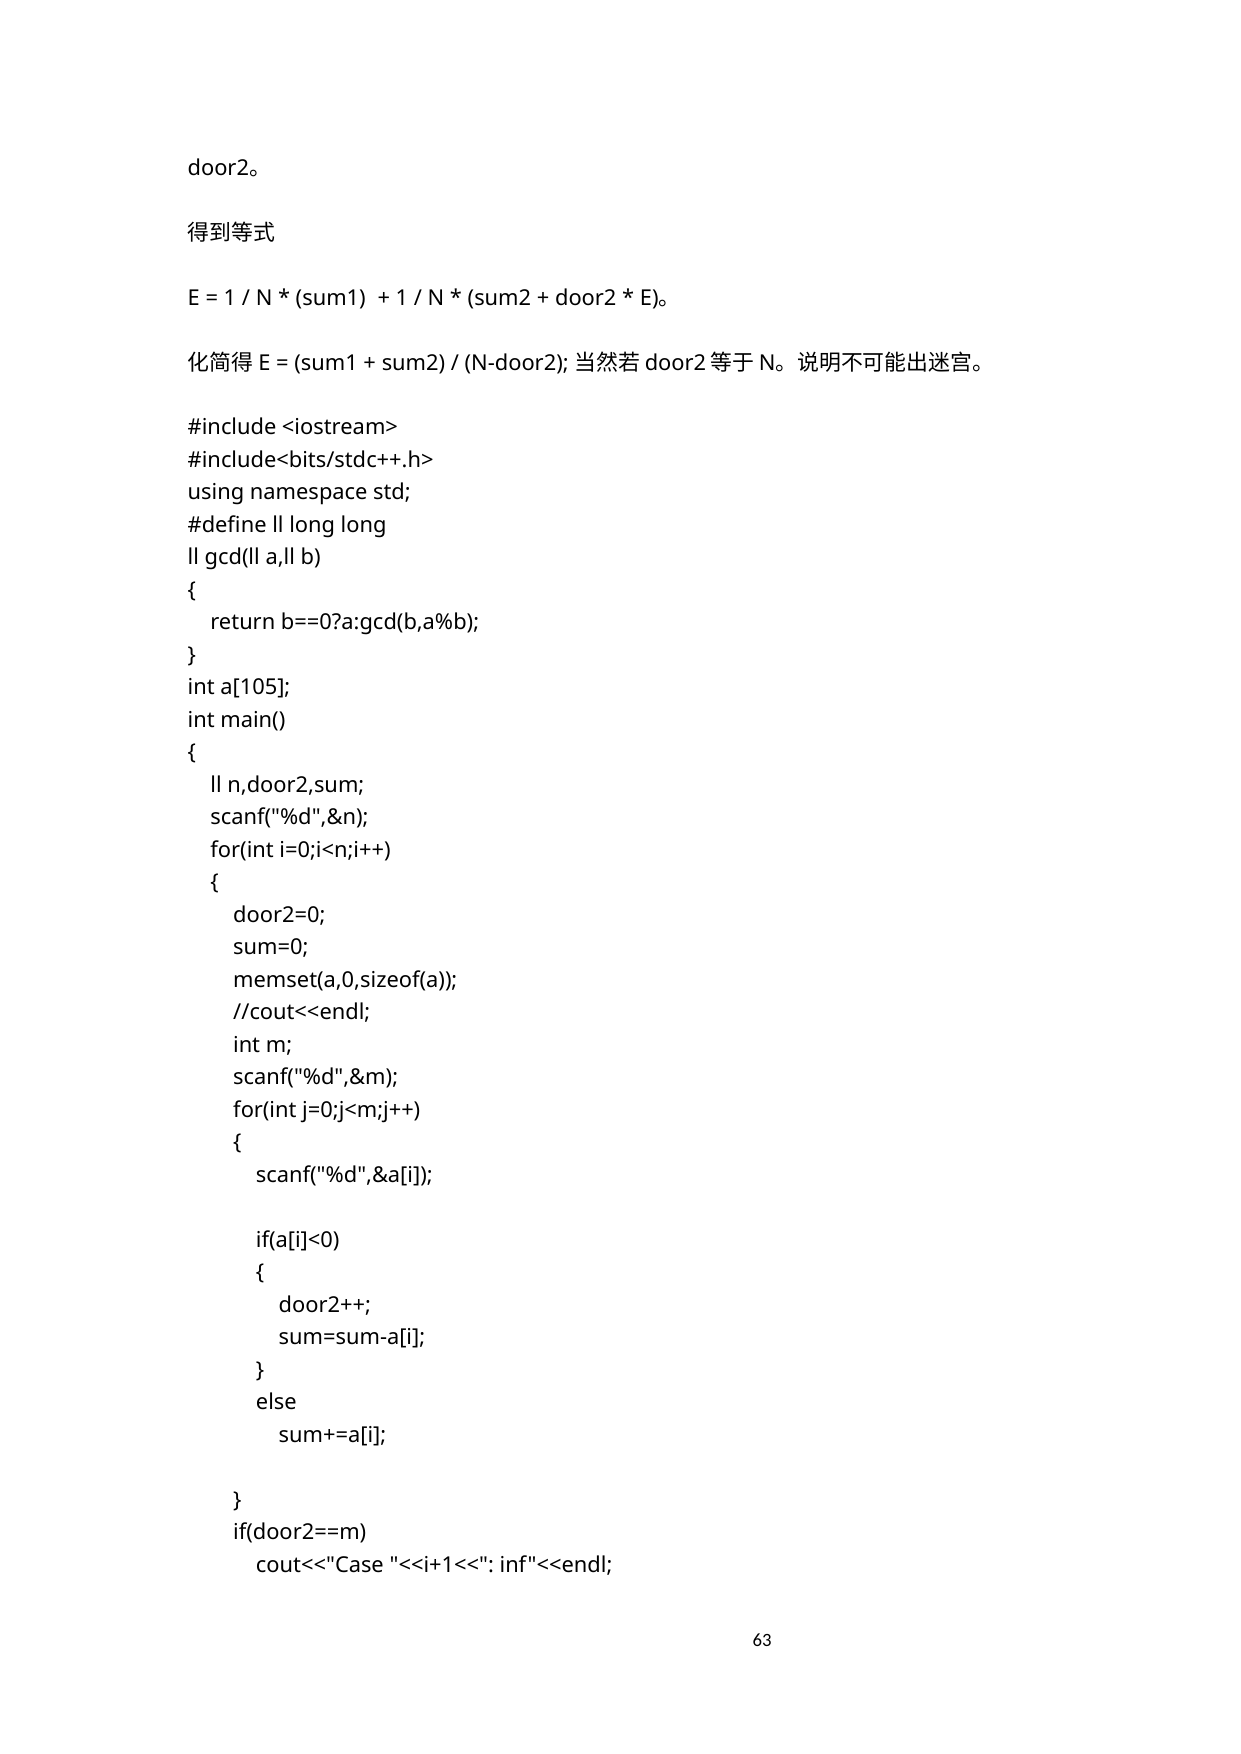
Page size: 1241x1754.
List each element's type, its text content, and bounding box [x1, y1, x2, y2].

list } [187, 1482, 1053, 1515]
list { [187, 865, 1053, 897]
list //cout<<endl; [187, 995, 1053, 1027]
list { [187, 1125, 1053, 1157]
list } [187, 1352, 1053, 1385]
list } [187, 637, 1053, 670]
list { [187, 572, 1053, 605]
text E = 1 / N * (sum1) + 1 / N * (sum2 + door2 * E)。 [187, 280, 1053, 312]
list #define ll long long [187, 507, 1053, 540]
list int m; [187, 1027, 1053, 1060]
list sum=sum-a[i]; [187, 1320, 1053, 1352]
list door2++; [187, 1287, 1053, 1320]
list #include <iostream> [187, 410, 1053, 442]
list ll gcd(ll a,ll b) [187, 540, 1053, 572]
list cout<<"Case "<<i+1<<": inf"<<endl; [187, 1547, 1053, 1580]
list for(int i=0;i<n;i++) [187, 832, 1053, 865]
list scanf("%d",&n); [187, 800, 1053, 832]
list int main() [187, 702, 1053, 735]
text 化简得 E = (sum1 + sum2) / (N-door2); 当然若door2等于N。说明不可能出迷宫。 [187, 345, 1053, 377]
list using namespace std; [187, 475, 1053, 507]
list scanf("%d",&a[i]); [187, 1157, 1053, 1190]
list if(a[i]<0) [187, 1222, 1053, 1255]
list int a[105]; [187, 670, 1053, 702]
list if(door2==m) [187, 1515, 1053, 1547]
list #include<bits/stdc++.h> [187, 442, 1053, 475]
list else [187, 1385, 1053, 1417]
list sum+=a[i]; [187, 1417, 1053, 1450]
list { [187, 735, 1053, 767]
list return b==0?a:gcd(b,a%b); [187, 605, 1053, 637]
list { [187, 1255, 1053, 1287]
list for(int j=0;j<m;j++) [187, 1092, 1053, 1125]
text 得到等式 [187, 215, 1053, 247]
list door2=0; [187, 897, 1053, 930]
list memset(a,0,sizeof(a)); [187, 962, 1053, 995]
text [187, 150, 1053, 182]
list sum=0; [187, 930, 1053, 962]
list scanf("%d",&m); [187, 1060, 1053, 1092]
list ll n,door2,sum; [187, 767, 1053, 800]
